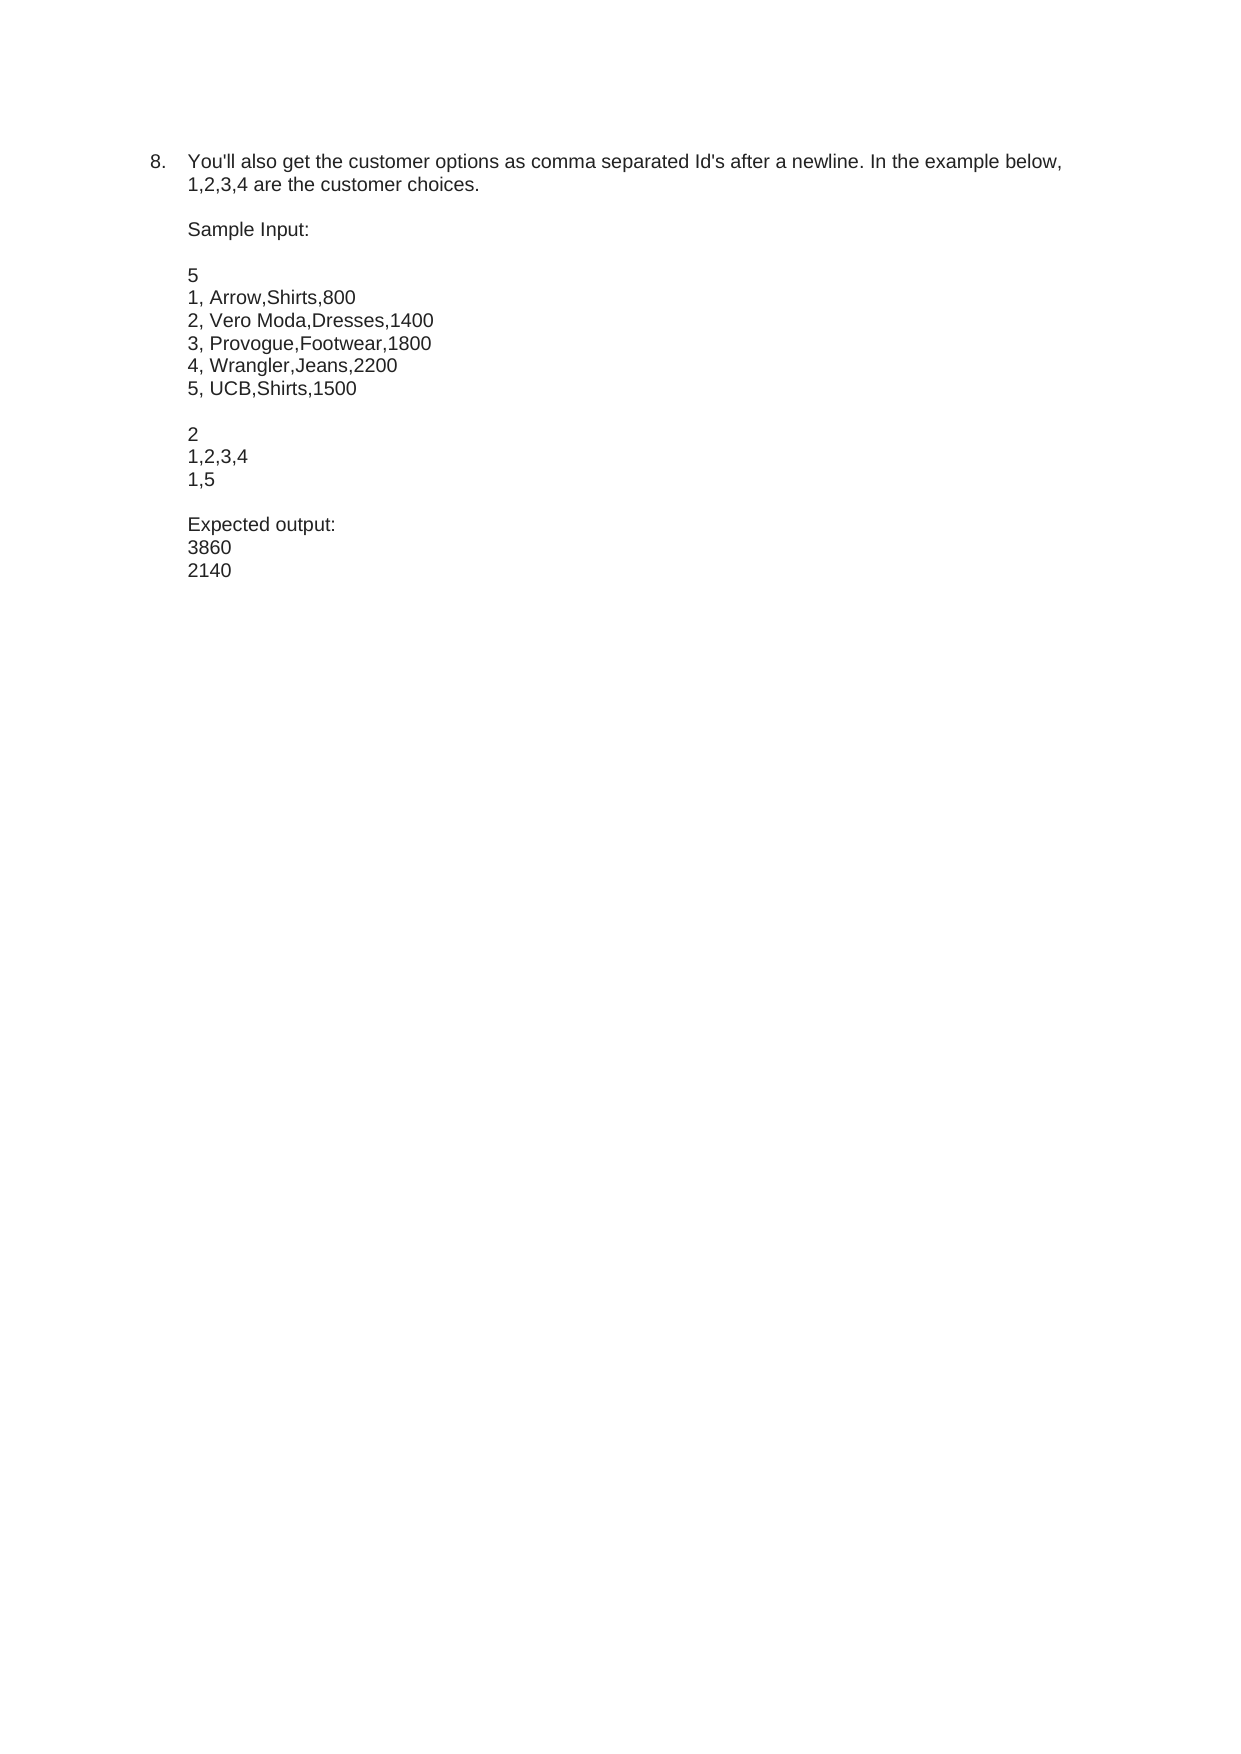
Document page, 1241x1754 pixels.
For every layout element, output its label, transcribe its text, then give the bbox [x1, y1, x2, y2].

text 2140 [187, 559, 1090, 581]
text 3, Provogue,Footwear,1800 [187, 332, 1090, 354]
text 4, Wrangler,Jeans,2200 [187, 354, 1090, 377]
text 2 [187, 422, 1090, 445]
text 5 [187, 263, 1090, 286]
text 1,2,3,4 [187, 445, 1090, 468]
text 1,5 [187, 468, 1090, 491]
text Sample Input: [187, 218, 1090, 241]
text 5, UCB,Shirts,1500 [187, 377, 1090, 400]
text 2, Vero Moda,Dresses,1400 [187, 309, 1090, 332]
text Expected output: [187, 513, 1090, 536]
text 1, Arrow,Shirts,800 [187, 286, 1090, 309]
text 3860 [187, 536, 1090, 559]
list You'll also get the customer options as comma separated Id's after a newline. In the example below, 1,2,3,4 are the customer choices. [150, 150, 1090, 195]
